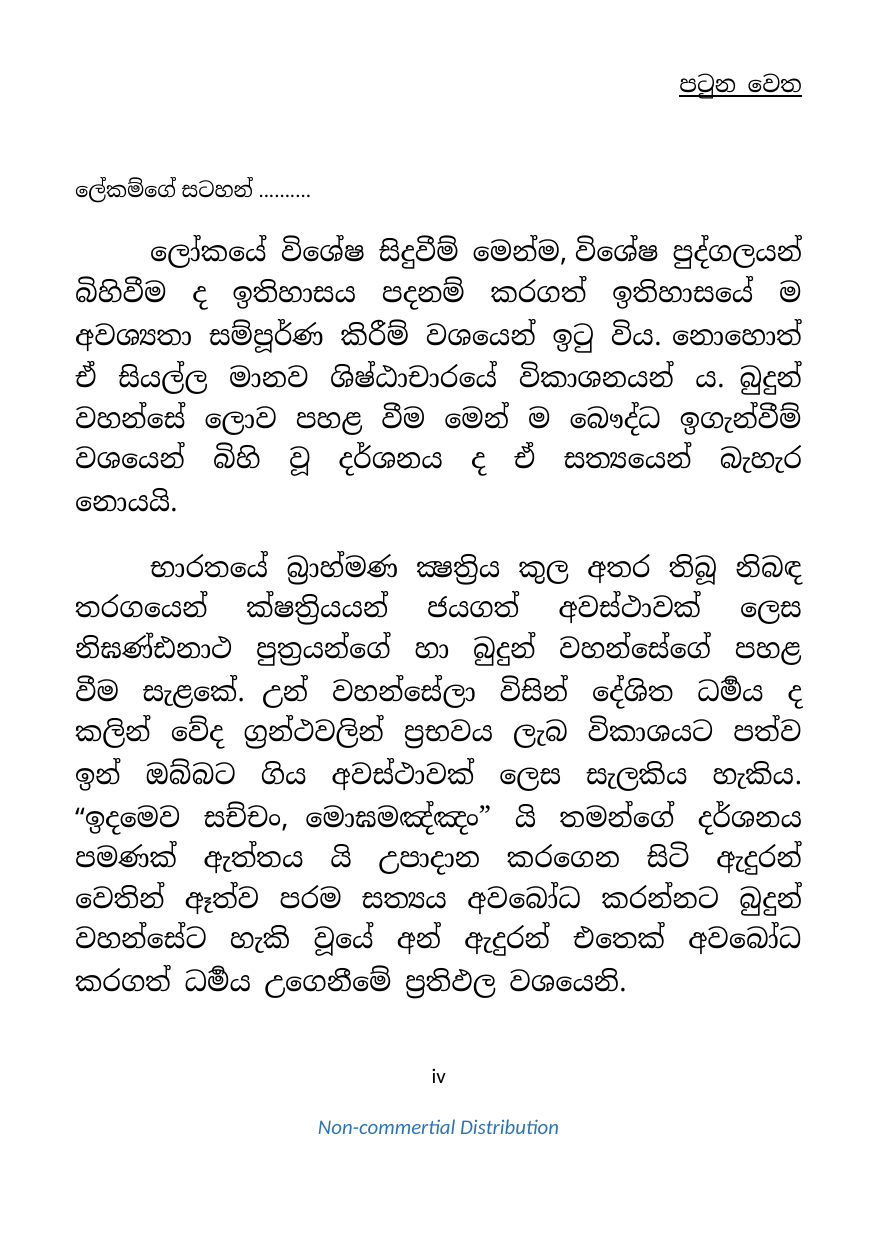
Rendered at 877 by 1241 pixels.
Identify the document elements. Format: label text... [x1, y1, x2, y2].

text ලේකම්ගේ සටහන් .......... [75, 175, 802, 203]
text භාරතයේ බ්‍රාහ්මණ ක්‍ෂත්‍රිය කුල අතර තිබූ නිබඳ තරගයෙන් ක්ෂත්‍රියයන් ජයගත් අවස්ථාවක් ලෙස නිඝණ්ඪනාථ පුත්‍ර‍යන්ගේ හා බුදුන් වහන්සේගේ පහළ වීම සැළකේ. උන් වහන්සේලා විසින් දේශිත ධර්‍මය ද කලින් වේද ග්‍ර‍න්ථවලින් ප්‍ර‍භවය ලැබ විකාශයට පත්ව ඉන් ඔබ්බට ගිය අවස්ථාවක් ලෙස සැලකිය හැකිය. “ඉදමෙව සච්චං, මොඝමඤ්ඤං” යි තමන්ගේ දර්ශනය පමණක් ඇත්තය යි උපාදාන කරගෙන සිටි ඇදුරන් වෙතින් ඈත්ව පරම සත්‍යය අවබෝධ කරන්නට බුදුන් වහන්සේට හැකි වූයේ අන් ඇදුරන් එතෙක් අවබෝධ කරගත් ධර්‍මය උගෙනීමේ ප්‍ර‍තිඵල වශයෙනි. [75, 550, 802, 1000]
text ලෝකයේ විශේෂ සිදුවීම් මෙන්ම, විශේෂ පුද්ගලයන් බිහිවීම ද ඉතිහාසය පදනම් කරගත් ඉතිහාසයේ ම අවශ්‍යතා සම්පූර්ණ කිරීම් වශයෙන් ඉටු විය. නොහොත් ඒ සියල්ල මානව ශිෂ්ඨාචාරයේ විකාශනයන් ය. බුදුන් වහන්සේ ලොව පහළ වීම මෙන් ම බෞද්ධ ඉගැන්වීම් වශයෙන් බිහි වූ දර්ශනය ද ඒ සත්‍යයෙන් බැහැර නොයයි. [75, 233, 802, 520]
